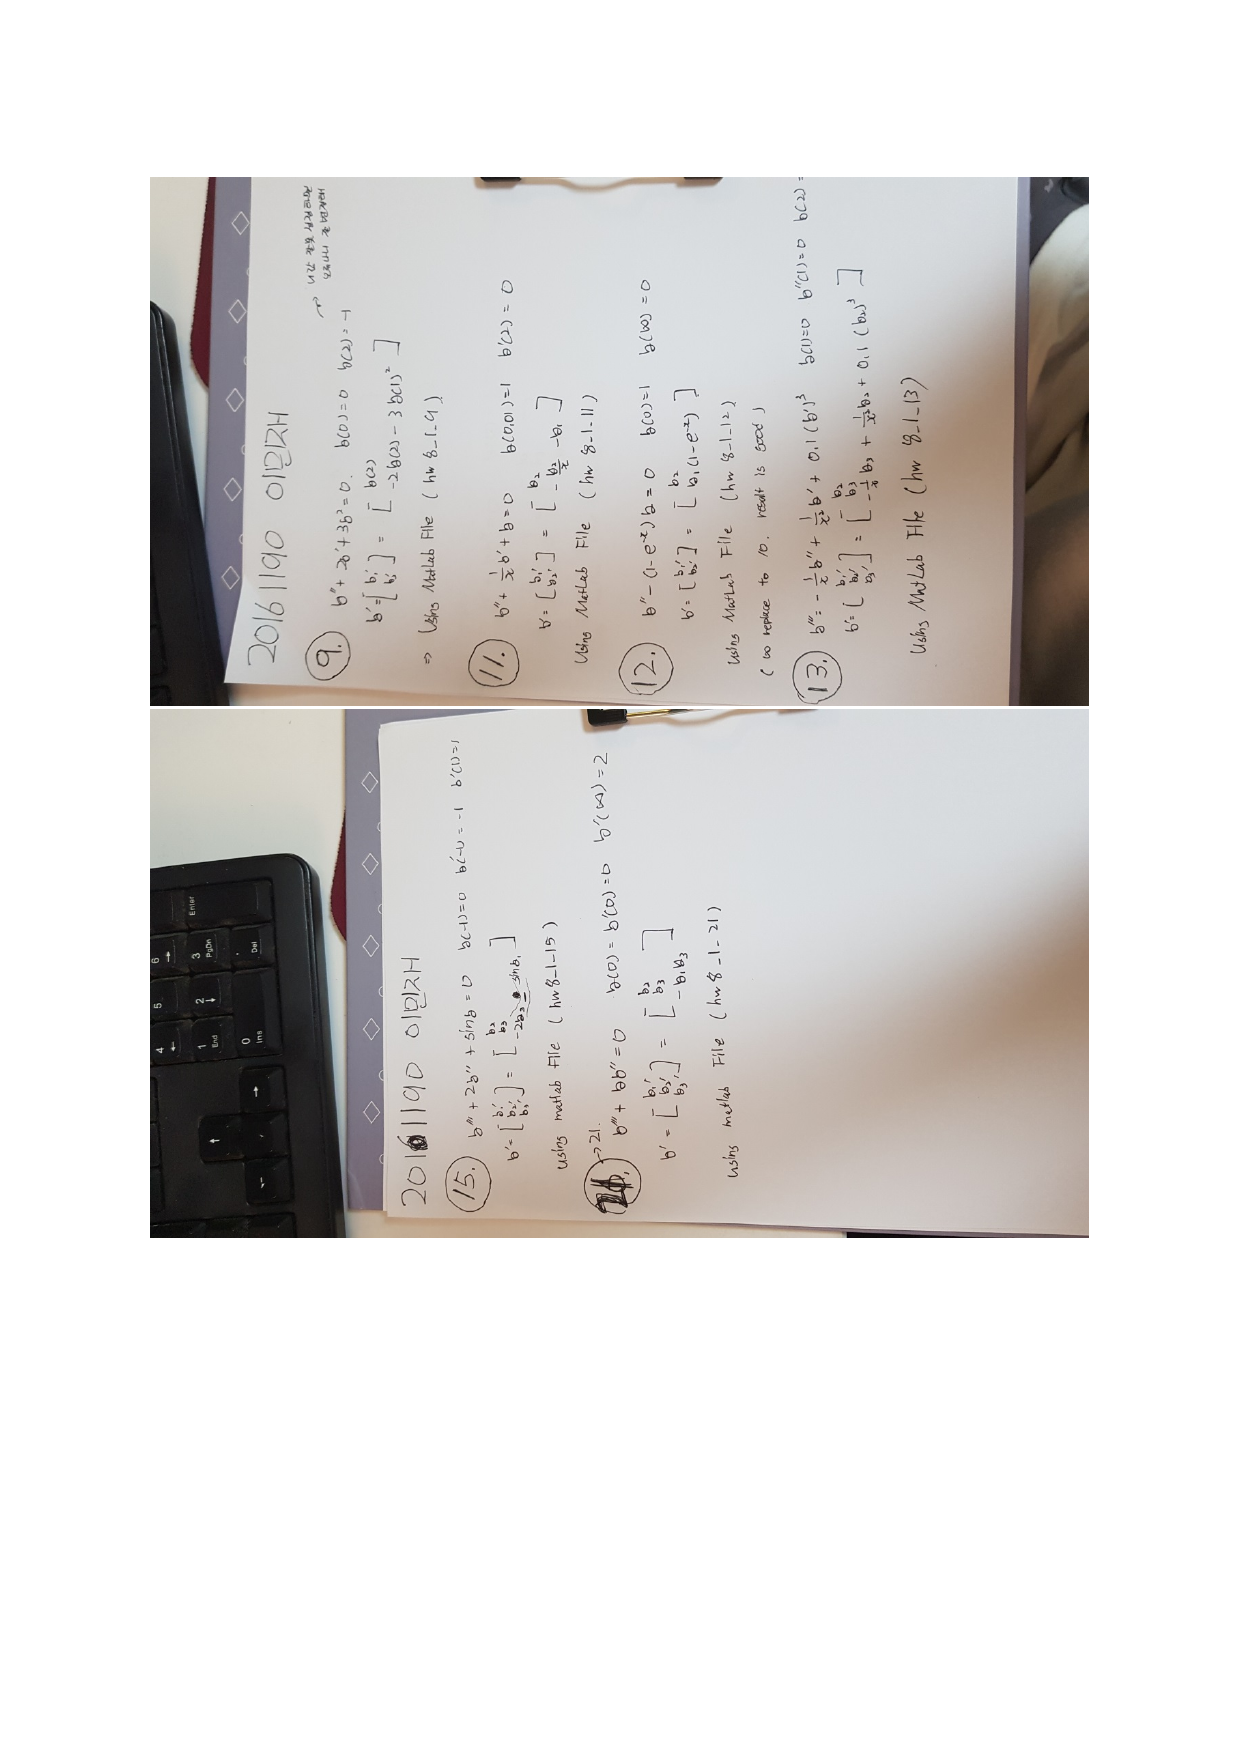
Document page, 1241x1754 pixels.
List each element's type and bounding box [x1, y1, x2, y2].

picture [150, 177, 1089, 706]
picture [150, 709, 1089, 1238]
